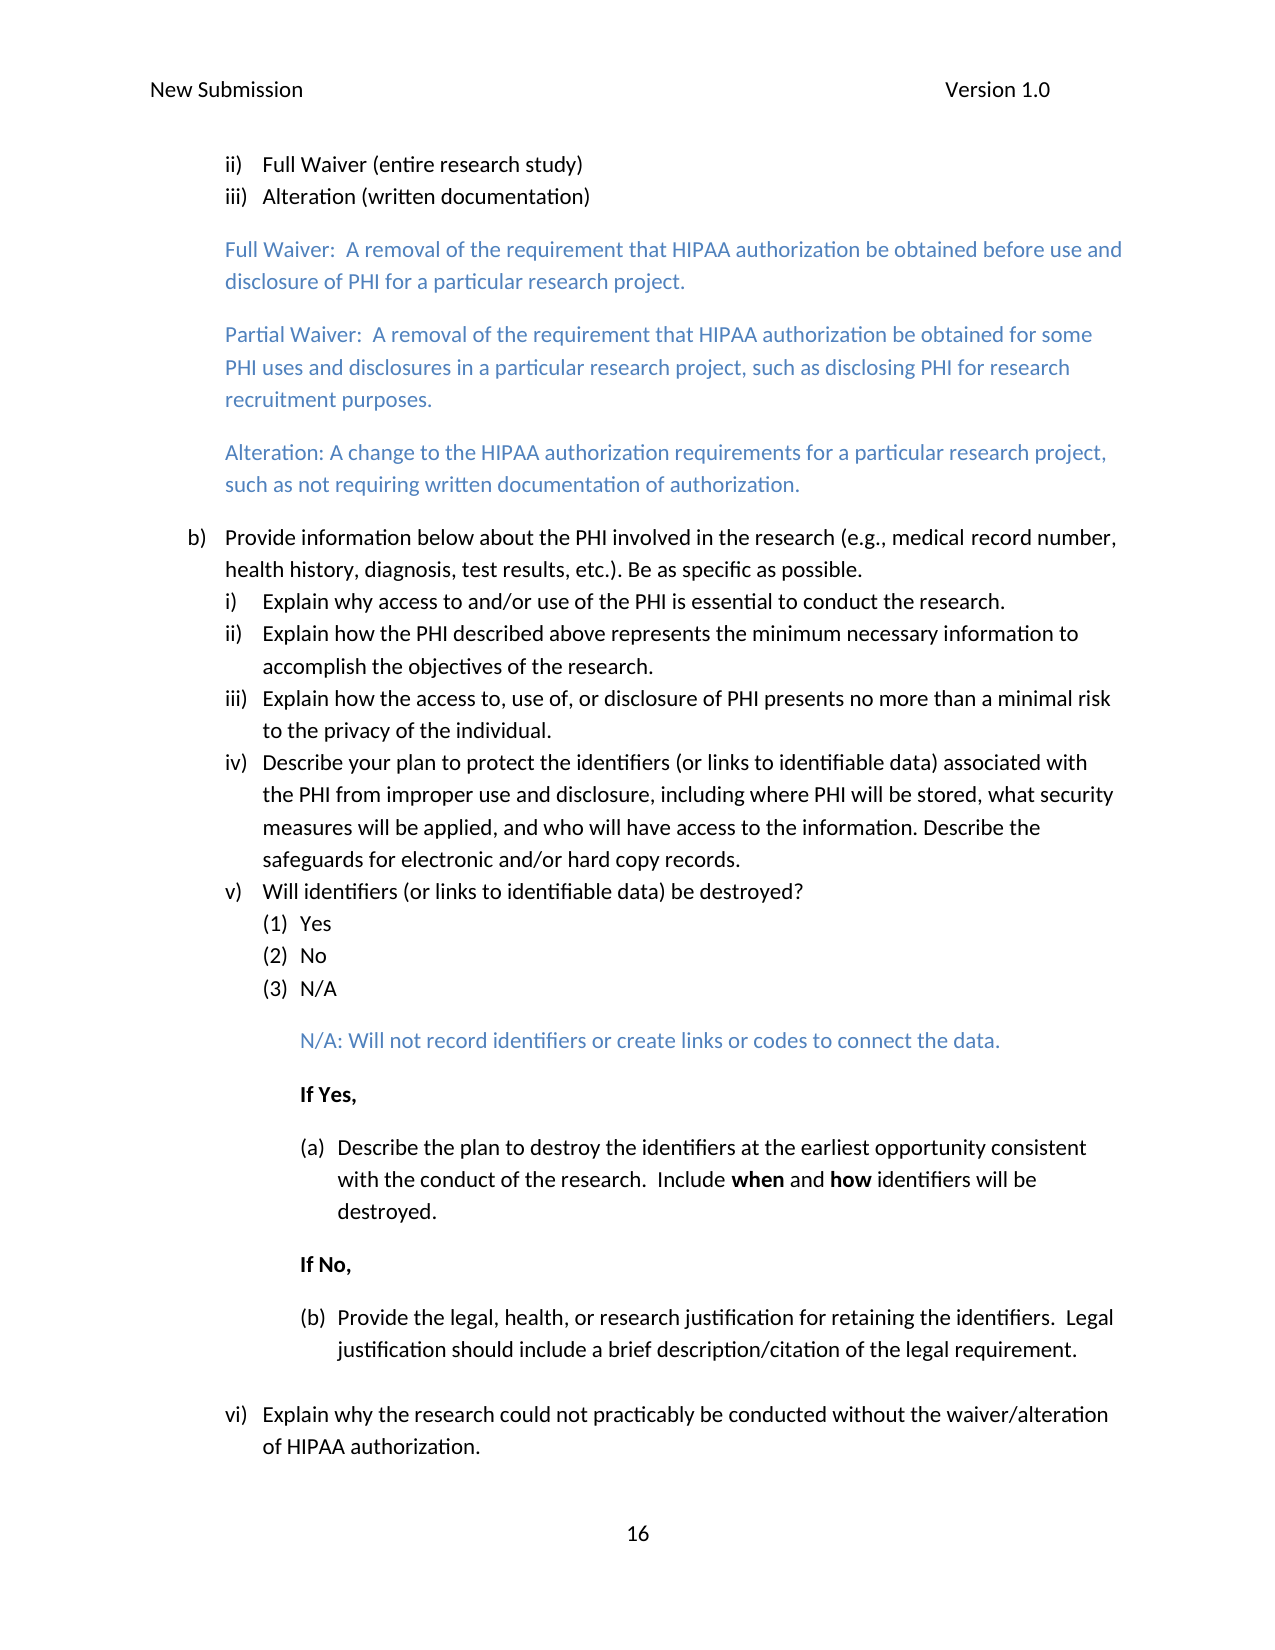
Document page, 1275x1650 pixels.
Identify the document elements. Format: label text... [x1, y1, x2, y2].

list N/A [262, 974, 1125, 1002]
list Explain why the research could not practicably be conducted without the waiver/alteration of HIPAA authorization. [225, 1400, 1125, 1460]
list Alteration (written documentation) [225, 182, 1125, 210]
text If No, [300, 1250, 1125, 1278]
list Explain why access to and/or use of the PHI is essential to conduct the research. [225, 587, 1125, 615]
text Alteration: A change to the HIPAA authorization requirements for a particular research project, such as not requiring written documentation of authorization. [225, 438, 1125, 498]
text If Yes, [300, 1080, 1125, 1108]
list Provide the legal, health, or research justification for retaining the identifiers. Legal justification should include a brief description/citation of the legal requirement. [300, 1303, 1125, 1363]
list Will identifiers (or links to identifiable data) be destroyed? [225, 877, 1125, 905]
list Describe your plan to protect the identifiers (or links to identifiable data) associated with the PHI from improper use and disclosure, including where PHI will be stored, what security measures will be applied, and who will have access to the information. Describe the safeguards for electronic and/or hard copy records. [225, 748, 1125, 873]
list Describe the plan to destroy the identifiers at the earliest opportunity consistent with the conduct of the research. Include when and how identifiers will be destroyed. [300, 1133, 1125, 1225]
list Full Waiver (entire research study) [225, 150, 1125, 178]
text Full Waiver: A removal of the requirement that HIPAA authorization be obtained before use and disclosure of PHI for a particular research project. [225, 235, 1125, 295]
text N/A: Will not record identifiers or create links or codes to connect the data. [262, 1027, 1125, 1055]
list Provide information below about the PHI involved in the research (e.g., medical record number, health history, diagnosis, test results, etc.). Be as specific as possible. [187, 523, 1125, 583]
list Yes [262, 909, 1125, 937]
list Explain how the access to, use of, or disclosure of PHI presents no more than a minimal risk to the privacy of the individual. [225, 684, 1125, 744]
list No [262, 941, 1125, 969]
list Explain how the PHI described above represents the minimum necessary information to accomplish the objectives of the research. [225, 619, 1125, 680]
text Partial Waiver: A removal of the requirement that HIPAA authorization be obtained for some PHI uses and disclosures in a particular research project, such as disclosing PHI for research recruitment purposes. [225, 320, 1125, 413]
